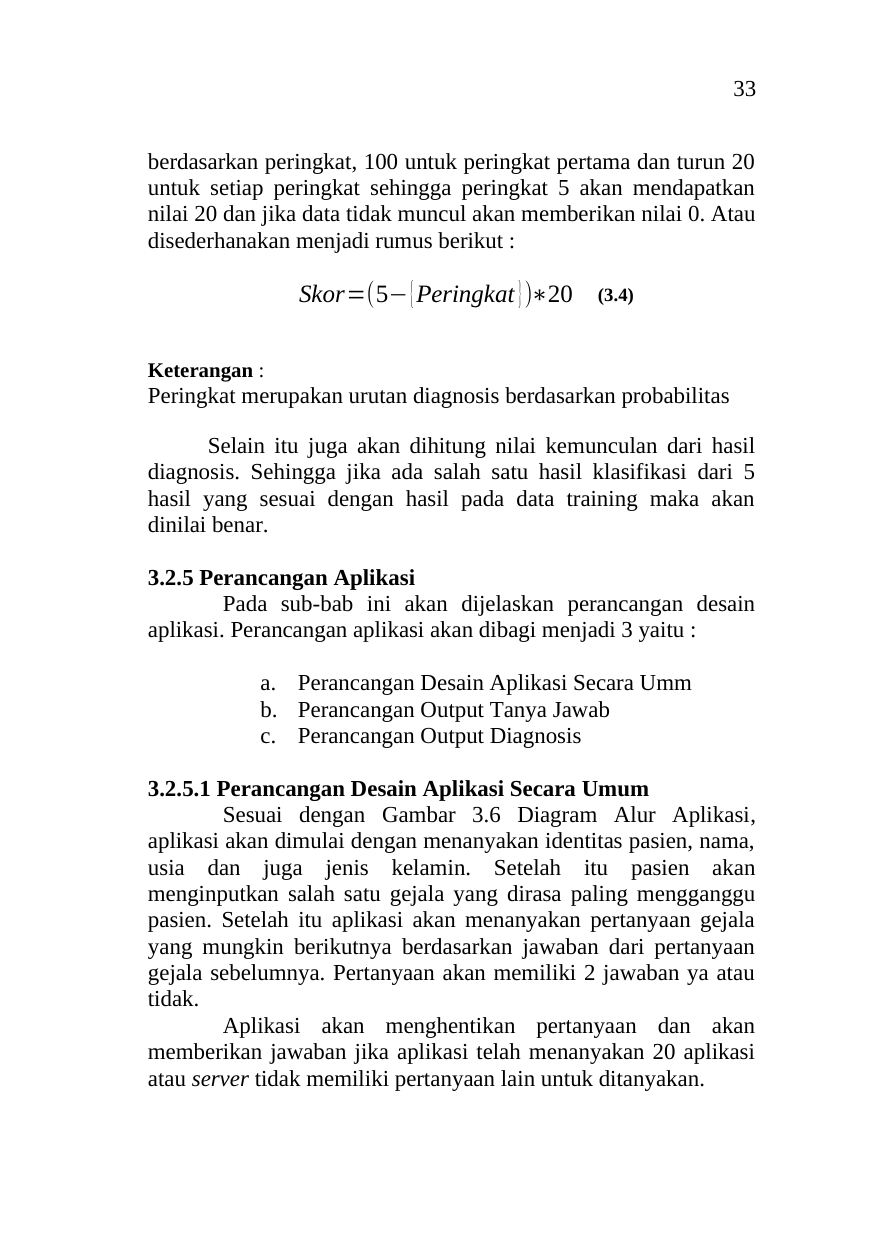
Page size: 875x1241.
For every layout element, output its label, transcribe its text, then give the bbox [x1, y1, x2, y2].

text Pada sub-bab ini akan dijelaskan perancangan desain aplikasi. Perancangan aplikasi akan dibagi menjadi 3 yaitu : [148, 590, 756, 643]
text Aplikasi akan menghentikan pertanyaan dan akan memberikan jawaban jika aplikasi telah menanyakan 20 aplikasi atau server tidak memiliki pertanyaan lain untuk ditanyakan. [148, 1012, 756, 1091]
subtitle 3.2.5 Perancangan Aplikasi [148, 564, 756, 590]
list Perancangan Output Diagnosis [260, 722, 756, 748]
list Perancangan Output Tanya Jawab [260, 696, 756, 722]
text Keterangan : [148, 358, 756, 382]
text Peringkat merupakan urutan diagnosis berdasarkan probabilitas [148, 382, 756, 408]
list Perancangan Desain Aplikasi Secara Umm [260, 669, 756, 696]
text Selain itu juga akan dihitung nilai kemunculan dari hasil diagnosis. Sehingga jika ada salah satu hasil klasifikasi dari 5 hasil yang sesuai dengan hasil pada data training maka akan dinilai benar. [148, 432, 756, 537]
subtitle 3.2.5.1 Perancangan Desain Aplikasi Secara Umum [148, 775, 756, 801]
